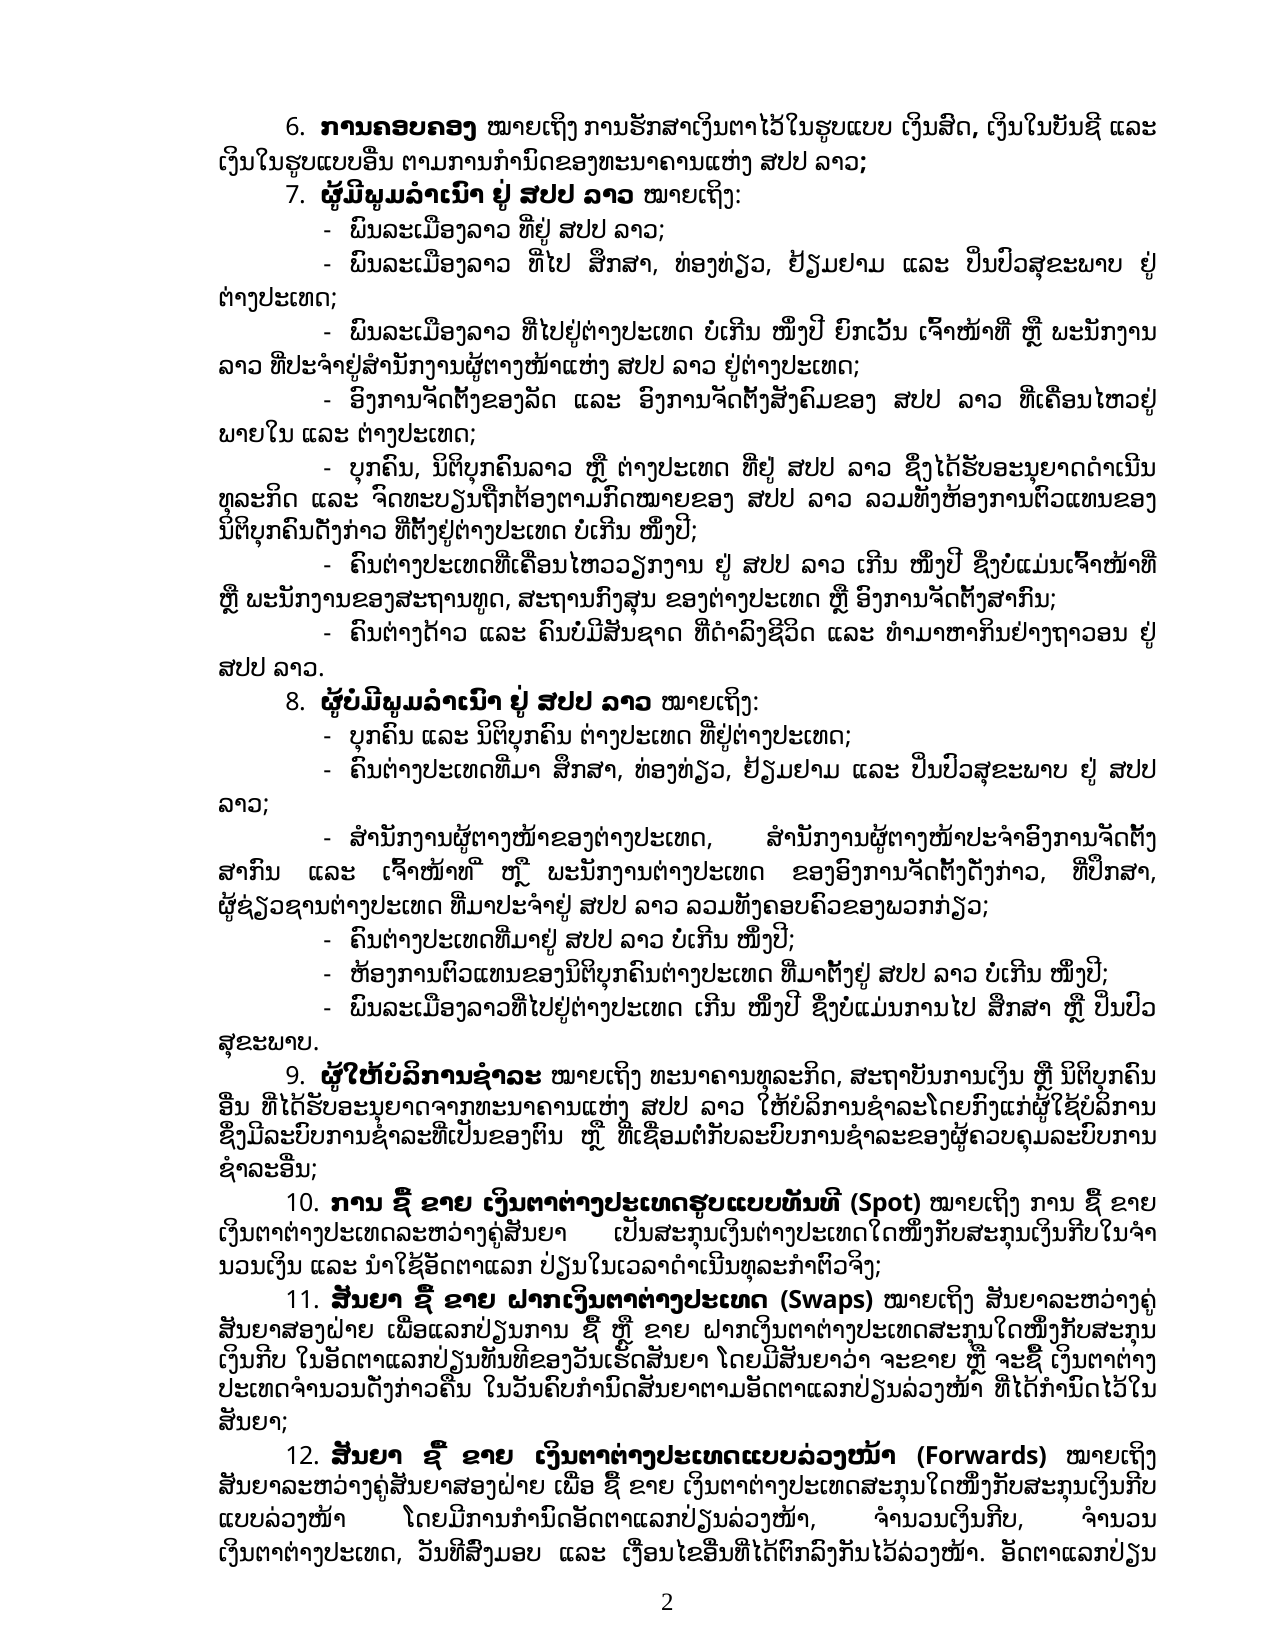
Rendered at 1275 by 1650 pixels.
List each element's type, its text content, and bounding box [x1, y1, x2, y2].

list ຜູ້ມີພູມລໍາເນົາ ຢູ່ ສປປ ລາວ ໝາຍເຖິງ: [218, 177, 1157, 211]
list ຄົນຕ່າງປະເທດທີ່ມາ ສຶກສາ, ທ່ອງທ່ຽວ, ຢ້ຽມຢາມ ແລະ ປິ່ນປົວສຸຂະພາບ ຢູ່ ສປປ ລາວ; [218, 751, 1157, 819]
list ຄົນຕ່າງດ້າວ ແລະ ຄົນບໍ່ມີສັນຊາດ ທີ່ດຳລົງຊີວິດ ແລະ ທຳມາຫາກິນຢ່າງຖາວອນ ຢູ່ ສປປ ລາວ. [218, 615, 1157, 683]
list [218, 1437, 1157, 1569]
list ສຳນັກງານຜູ້ຕາງໜ້າຂອງຕ່າງປະເທດ, ສໍານັກງານຜູ້ຕາງໜ້າປະຈໍາອົງການຈັດຕັ້ງສາກົນ ແລະ ເຈົ້າໜ້າທີ່ ຫຼື ພະນັກງານຕ່າງປະເທດ ຂອງອົງການຈັດຕັ້ງດັ່ງກ່າວ, ທີ່ປຶກສາ, ຜູ້ຊ່ຽວຊານຕ່າງປະເທດ ທີ່ມາປະຈໍາຢູ່ ສປປ ລາວ ລວມທັງຄອບຄົວຂອງພວກກ່ຽວ; [218, 819, 1157, 922]
list ຄົນຕ່າງປະເທດທີ່ເຄື່ອນໄຫວວຽກງານ ຢູ່ ສປປ ລາວ ເກີນ ໜຶ່ງປີ ຊຶ່ງບໍ່ແມ່ນເຈົ້າໜ້າທີ່ ຫຼື ພະນັກງານຂອງສະຖານທູດ, ສະຖານກົງສຸນ ຂອງຕ່າງປະເທດ ຫຼື ອົງການຈັດຕັ້ງສາກົນ; [218, 547, 1157, 615]
list ຜູ້ໃຫ້ບໍລິການຊຳລະ ໝາຍເຖິງ ທະນາຄານທຸລະກິດ, ສະຖາບັນການເງິນ ຫຼື ນິຕິບຸກຄົນອື່ນ ທີ່ໄດ້ຮັບອະນຸຍາດຈາກທະນາຄານແຫ່ງ ສປປ ລາວ ໃຫ້ບໍລິການຊຳລະໂດຍກົງແກ່ຜູ້ໃຊ້ບໍລິການ ຊຶ່ງມີລະບົບການຊຳລະທີ່ເປັນຂອງຕົນ ຫຼື ທີ່ເຊື່ອມຕໍ່ກັບລະບົບການຊຳລະຂອງຜູ້ຄວບຄຸມລະບົບການຊຳລະອື່ນ; [218, 1058, 1157, 1184]
list ບຸກຄົນ ແລະ ນິຕິບຸກຄົນ ຕ່າງປະເທດ ທີ່ຢູ່ຕ່າງປະເທດ; [218, 717, 1157, 751]
list ການຄອບ​ຄອງ ໝາຍ​ເຖິງ ການຮັກສາເງິນຕາໄວ້​​ໃນຮູບແບບ ເງິນສົດ, ເງິນໃນບັນຊີ ແລະ ເງິນໃນຮູບແບບອື່ນ ຕາມການກຳນົດຂອງທະນາຄານແຫ່ງ ສປປ ລາວ; [218, 109, 1157, 177]
list ພົນລະເມືອງລາວ ທີ່ຢູ່ ສປປ ລາວ; [218, 211, 1157, 245]
list ຜູ້ບໍ່ມີພູມລໍາເນົາ ຢູ່ ສປປ ລາວ ໝາຍເຖິງ: [218, 683, 1157, 717]
list ບຸກຄົນ, ນິຕິບຸກຄົນລາວ ຫຼື ຕ່າງປະເທດ ທີ່ຢູ່ ສປປ ລາວ ຊຶ່ງໄດ້ຮັບອະນຸຍາດດຳເນີນທຸລະກິດ ແລະ ຈົດທະບຽນຖືກຕ້ອງຕາມກົດໝາຍຂອງ ສປປ ລາວ ລວມທັງຫ້ອງການຕົວແທນຂອງນິຕິບຸກຄົນດັ່ງກ່າວ ທີ່ຕັ້ງຢູ່ຕ່າງປະເທດ ບໍ່ເກີນ ໜຶ່ງປີ; [218, 450, 1157, 547]
list ພົນລະເມືອງລາວທີ່ໄປຢູ່ຕ່າງປະເທດ ເກີນ ໜຶ່ງປີ ຊຶ່ງບໍ່ແມ່ນການໄປ ສຶກສາ ຫຼື ປິ່ນປົວສຸຂະພາບ. [218, 990, 1157, 1058]
list ອົງການຈັດຕັ້ງຂອງລັດ ແລະ ອົງການຈັດຕັ້ງສັງຄົມຂອງ ສປປ ລາວ ທີ່ເຄື່ອນໄຫວຢູ່ພາຍໃນ ແລະ ຕ່າງປະເທດ; [218, 382, 1157, 450]
list ສັນຍາ ຊື້ ຂາຍ ຝາກເງິນຕາຕ່າງປະເທດ (Swaps) ໝາຍເຖິງ ສັນຍາລະຫວ່າງຄູ່ສັນຍາສອງຝ່າຍ ເພື່ອແລກປ່ຽນການ ຊື້ ຫຼື ຂາຍ ຝາກເງິນຕາຕ່າງປະເທດສະກຸນໃດໜຶ່ງກັບສະກຸນເງິນກີບ ໃນອັດຕາແລກປ່ຽນທັນທີຂອງວັນເຮັດສັນຍາ ໂດຍມີສັນຍາວ່າ ຈະຂາຍ ຫຼື ຈະຊື້ ເງິນຕາຕ່າງປະເທດຈໍານວນດັ່ງກ່າວຄືນ ໃນວັນຄົບກໍານົດສັນຍາຕາມອັດຕາແລກປ່ຽນລ່ວງໜ້າ ທີ່ໄດ້ກໍານົດໄວ້ໃນສັນຍາ; [218, 1282, 1157, 1437]
list ພົນລະເມືອງລາວ ທີ່ໄປຢູ່ຕ່າງປະເທດ ບໍ່ເກີນ ໜຶ່ງປີ ຍົກເວັ້ນ ເຈົ້າໜ້າທີ່ ຫຼື ພະນັກງານລາວ ທີ່ປະຈຳຢູ່ສຳນັກງານຜູ້ຕາງໜ້າແຫ່ງ ສປປ ລາວ ຢູ່ຕ່າງປະເທດ; [218, 313, 1157, 382]
list ການ ຊື້ ຂາຍ ເງິນຕາຕ່າງປະເທດຮູບແບບທັນທີ (Spot) ໝາຍເຖິງ ການ ຊື້ ຂາຍ ເງິນຕາຕ່າງປະເທດລະຫວ່າງຄູ່ສັນຍາ ເປັນສະກຸນເງິນຕ່າງປະເທດໃດໜຶ່ງກັບສະກຸນເງິນກີບໃນຈໍານວນເງິນ ແລະ ນໍາໃຊ້ອັດຕາແລກ ປ່ຽນໃນເວລາດໍາເນີນທຸລະກໍາຕົວຈິງ; [218, 1184, 1157, 1282]
list ພົນລະເມືອງລາວ ທີ່ໄປ ສຶກສາ, ທ່ອງທ່ຽວ, ຢ້ຽມຢາມ ແລະ ປິ່ນປົວສຸຂະພາບ ຢູ່ຕ່າງປະເທດ; [218, 245, 1157, 313]
list ຄົນຕ່າງປະເທດທີ່ມາຢູ່ ສປປ ລາວ ບໍ່ເກີນ ໜຶ່ງປີ; [218, 922, 1157, 956]
list ຫ້ອງການຕົວແທນຂອງນິຕິບຸກຄົນຕ່າງປະເທດ ທີ່ມາຕັ້ງຢູ່ ສປປ ລາວ ບໍ່ເກີນ ໜຶ່ງປີ; [218, 956, 1157, 990]
